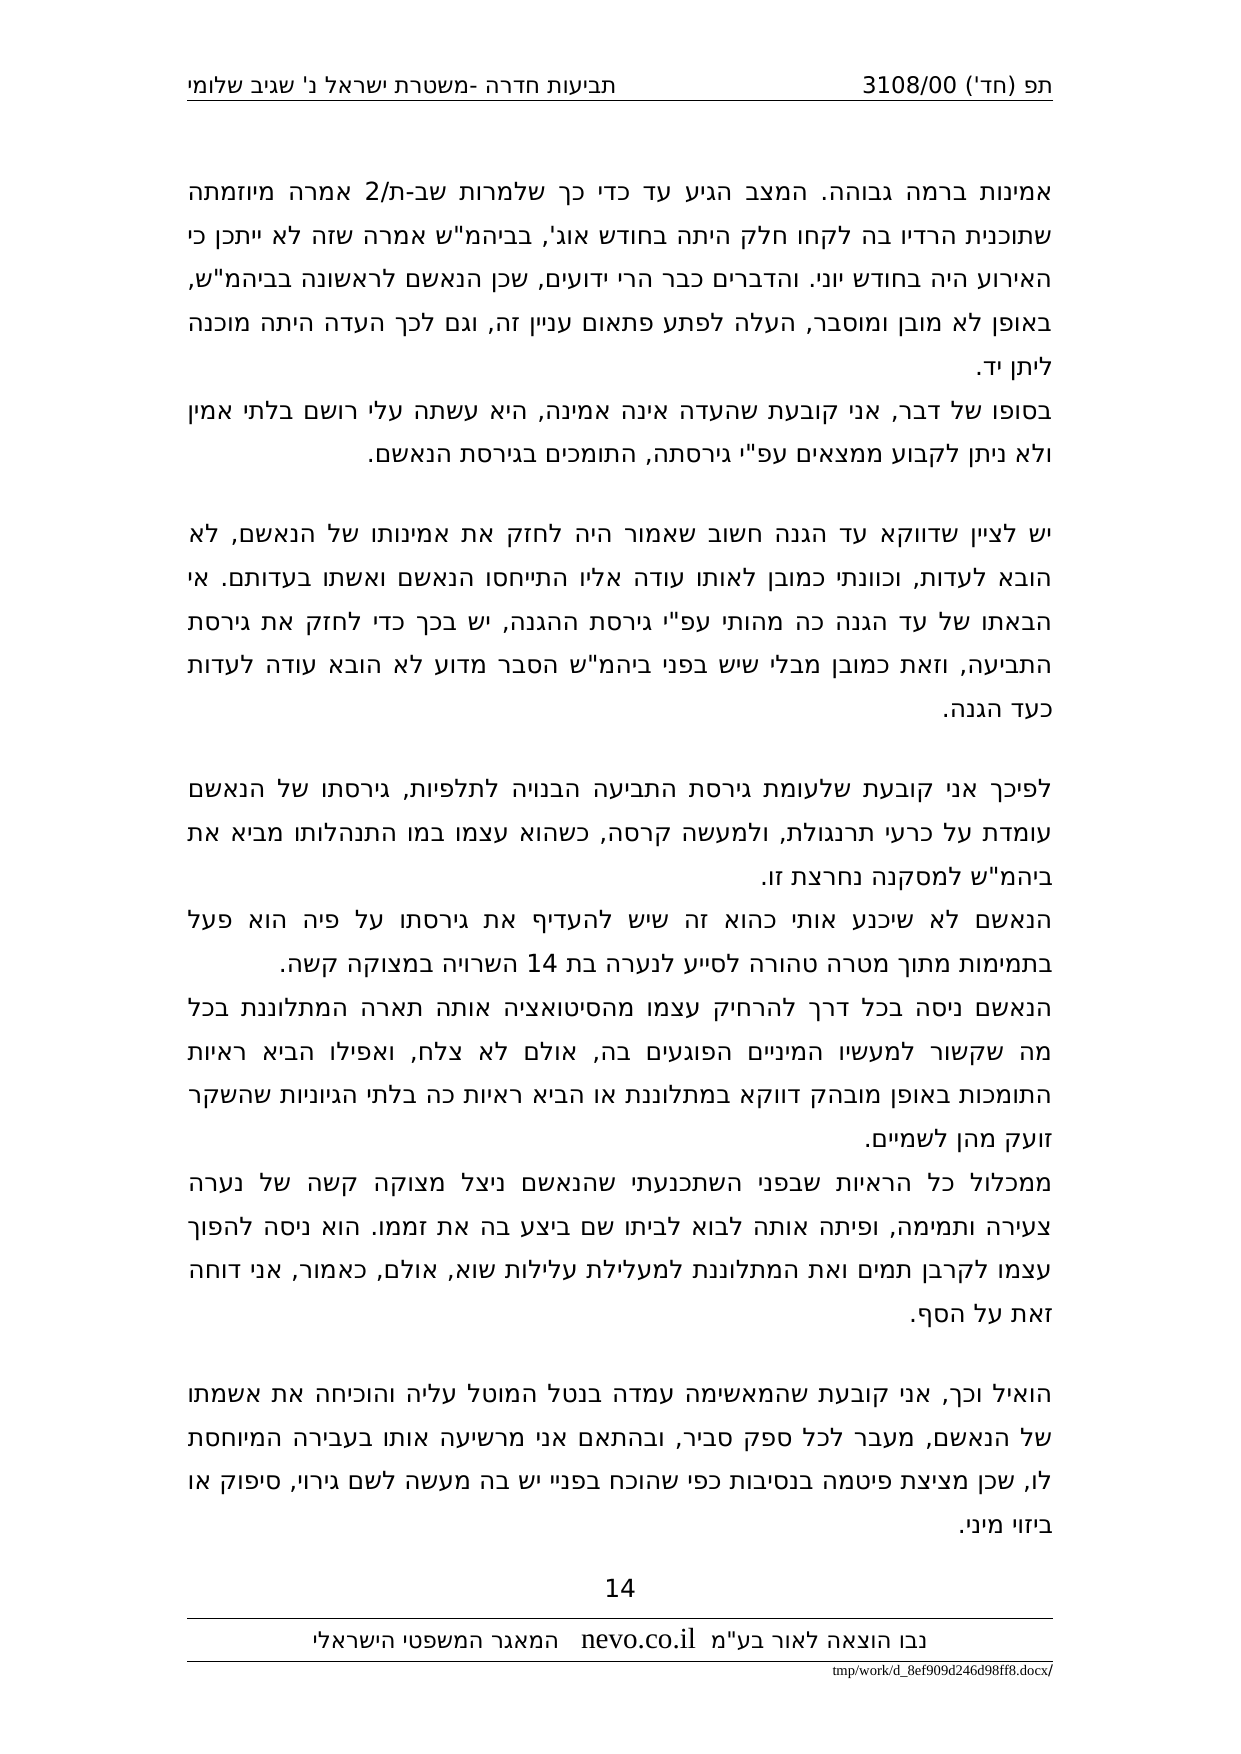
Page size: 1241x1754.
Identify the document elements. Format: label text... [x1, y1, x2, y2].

text יש לציין שדווקא עד הגנה חשוב שאמור היה לחזק את אמינותו של הנאשם, לא הובא לעדות, וכוונתי כמובן לאותו עודה אליו התייחסו הנאשם ואשתו בעדותם. אי הבאתו של עד הגנה כה מהותי עפ"י גירסת ההגנה, יש בכך כדי לחזק את גירסת התביעה, וזאת כמובן מבלי שיש בפני ביהמ"ש הסבר מדוע לא הובא עודה לעדות כעד הגנה. [187, 519, 1053, 724]
text הואיל וכך, אני קובעת שהמאשימה עמדה בנטל המוטל עליה והוכיחה את אשמתו של הנאשם, מעבר לכל ספק סביר, ובהתאם אני מרשיעה אותו בעבירה המיוחסת לו, שכן מציצת פיטמה בנסיבות כפי שהוכח בפניי יש בה מעשה לשם גירוי, סיפוק או ביזוי מיני. [187, 1379, 1053, 1539]
text לפיכך אני קובעת שלעומת גירסת התביעה הבנויה לתלפיות, גירסתו של הנאשם עומדת על כרעי תרנגולת, ולמעשה קרסה, כשהוא עצמו במו התנהלותו מביא את ביהמ"ש למסקנה נחרצת זו. [187, 774, 1053, 891]
text הנאשם לא שיכנע אותי כהוא זה שיש להעדיף את גירסתו על פיה הוא פעל בתמימות מתוך מטרה טהורה לסייע לנערה בת 14 השרויה במצוקה קשה. [187, 906, 1053, 978]
text הנאשם ניסה בכל דרך להרחיק עצמו מהסיטואציה אותה תארה המתלוננת בכל מה שקשור למעשיו המיניים הפוגעים בה, אולם לא צלח, ואפילו הביא ראיות התומכות באופן מובהק דווקא במתלוננת או הביא ראיות כה בלתי הגיוניות שהשקר זועק מהן לשמיים. [187, 993, 1053, 1153]
text בסופו של דבר, אני קובעת שהעדה אינה אמינה, היא עשתה עלי רושם בלתי אמין ולא ניתן לקבוע ממצאים עפ"י גירסתה, התומכים בגירסת הנאשם. [187, 396, 1053, 469]
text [187, 177, 1053, 381]
text ממכלול כל הראיות שבפני השתכנעתי שהנאשם ניצל מצוקה קשה של נערה צעירה ותמימה, ופיתה אותה לבוא לביתו שם ביצע בה את זממו. הוא ניסה להפוך עצמו לקרבן תמים ואת המתלוננת למעלילת עלילות שוא, אולם, כאמור, אני דוחה זאת על הסף. [187, 1168, 1053, 1328]
